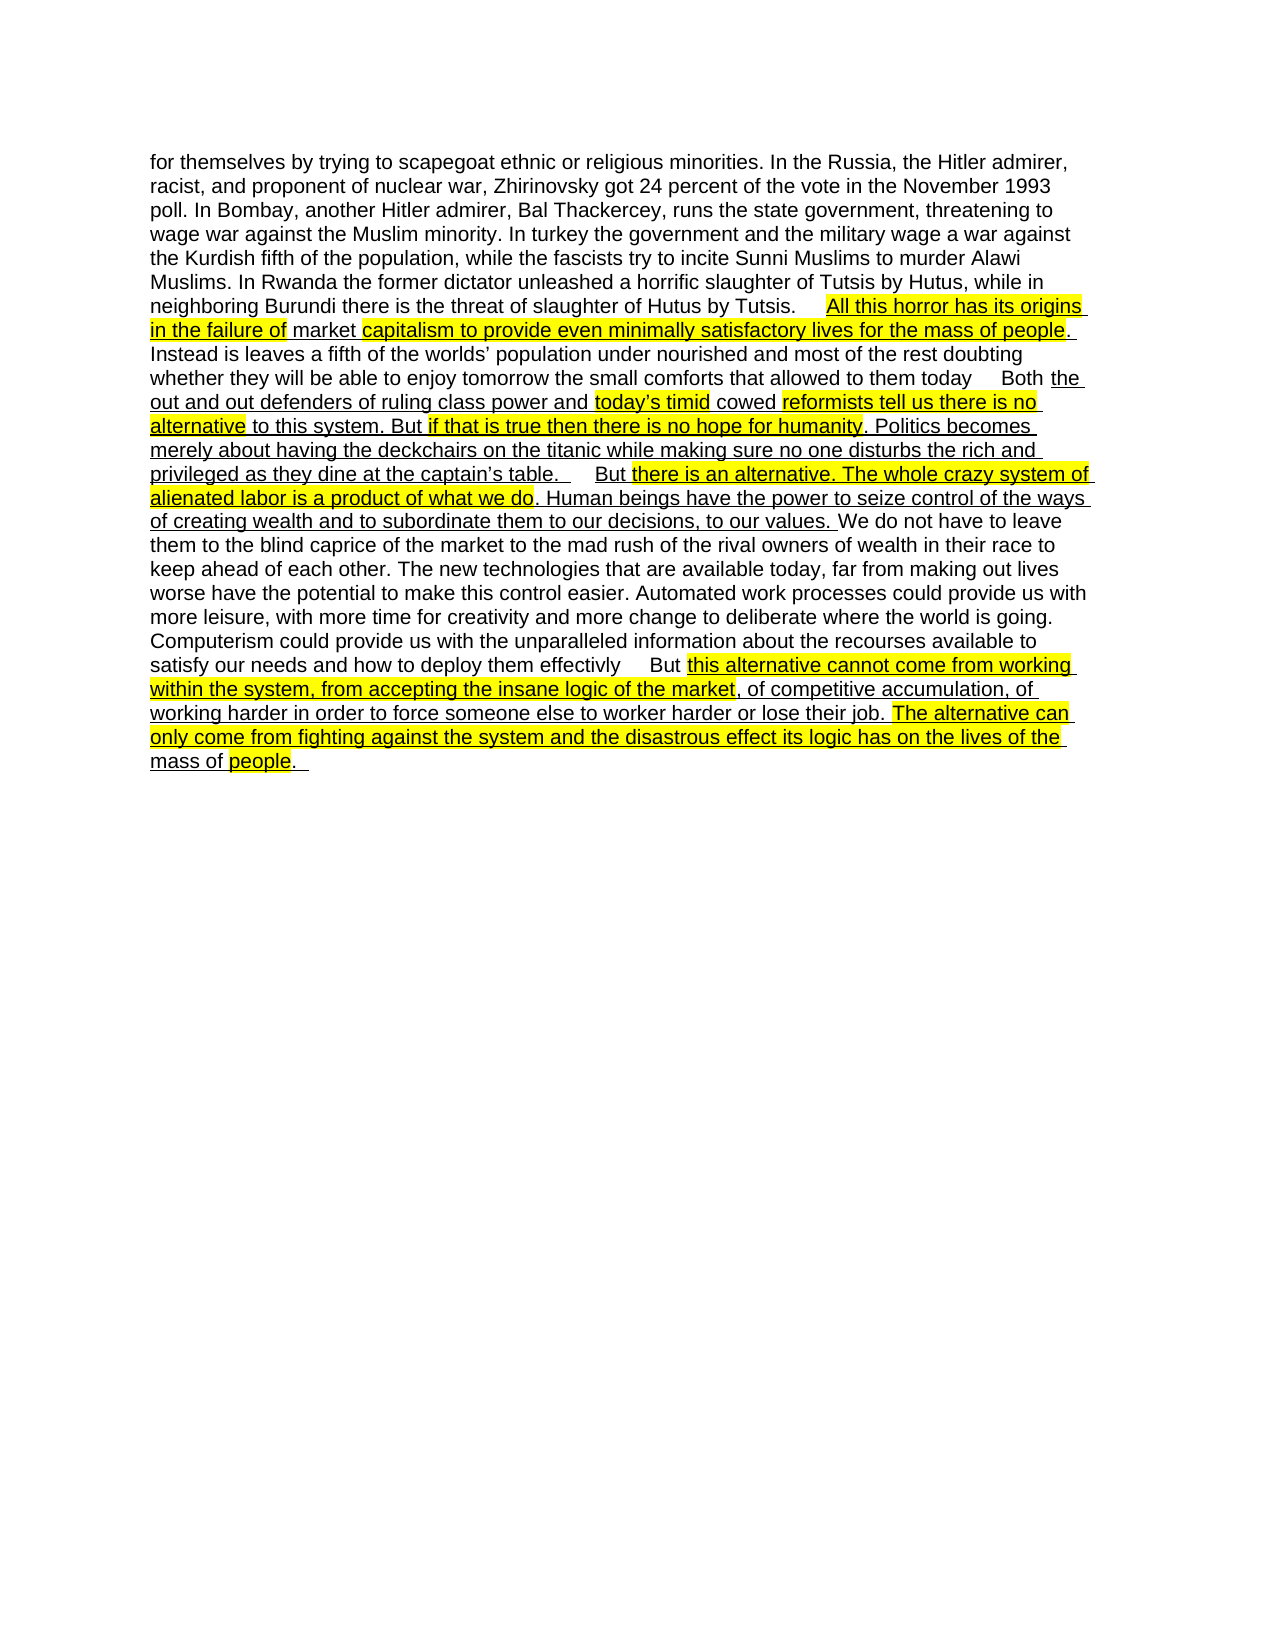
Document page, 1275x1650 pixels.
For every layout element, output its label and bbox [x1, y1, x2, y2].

text [150, 459, 1095, 773]
text [150, 150, 1095, 482]
